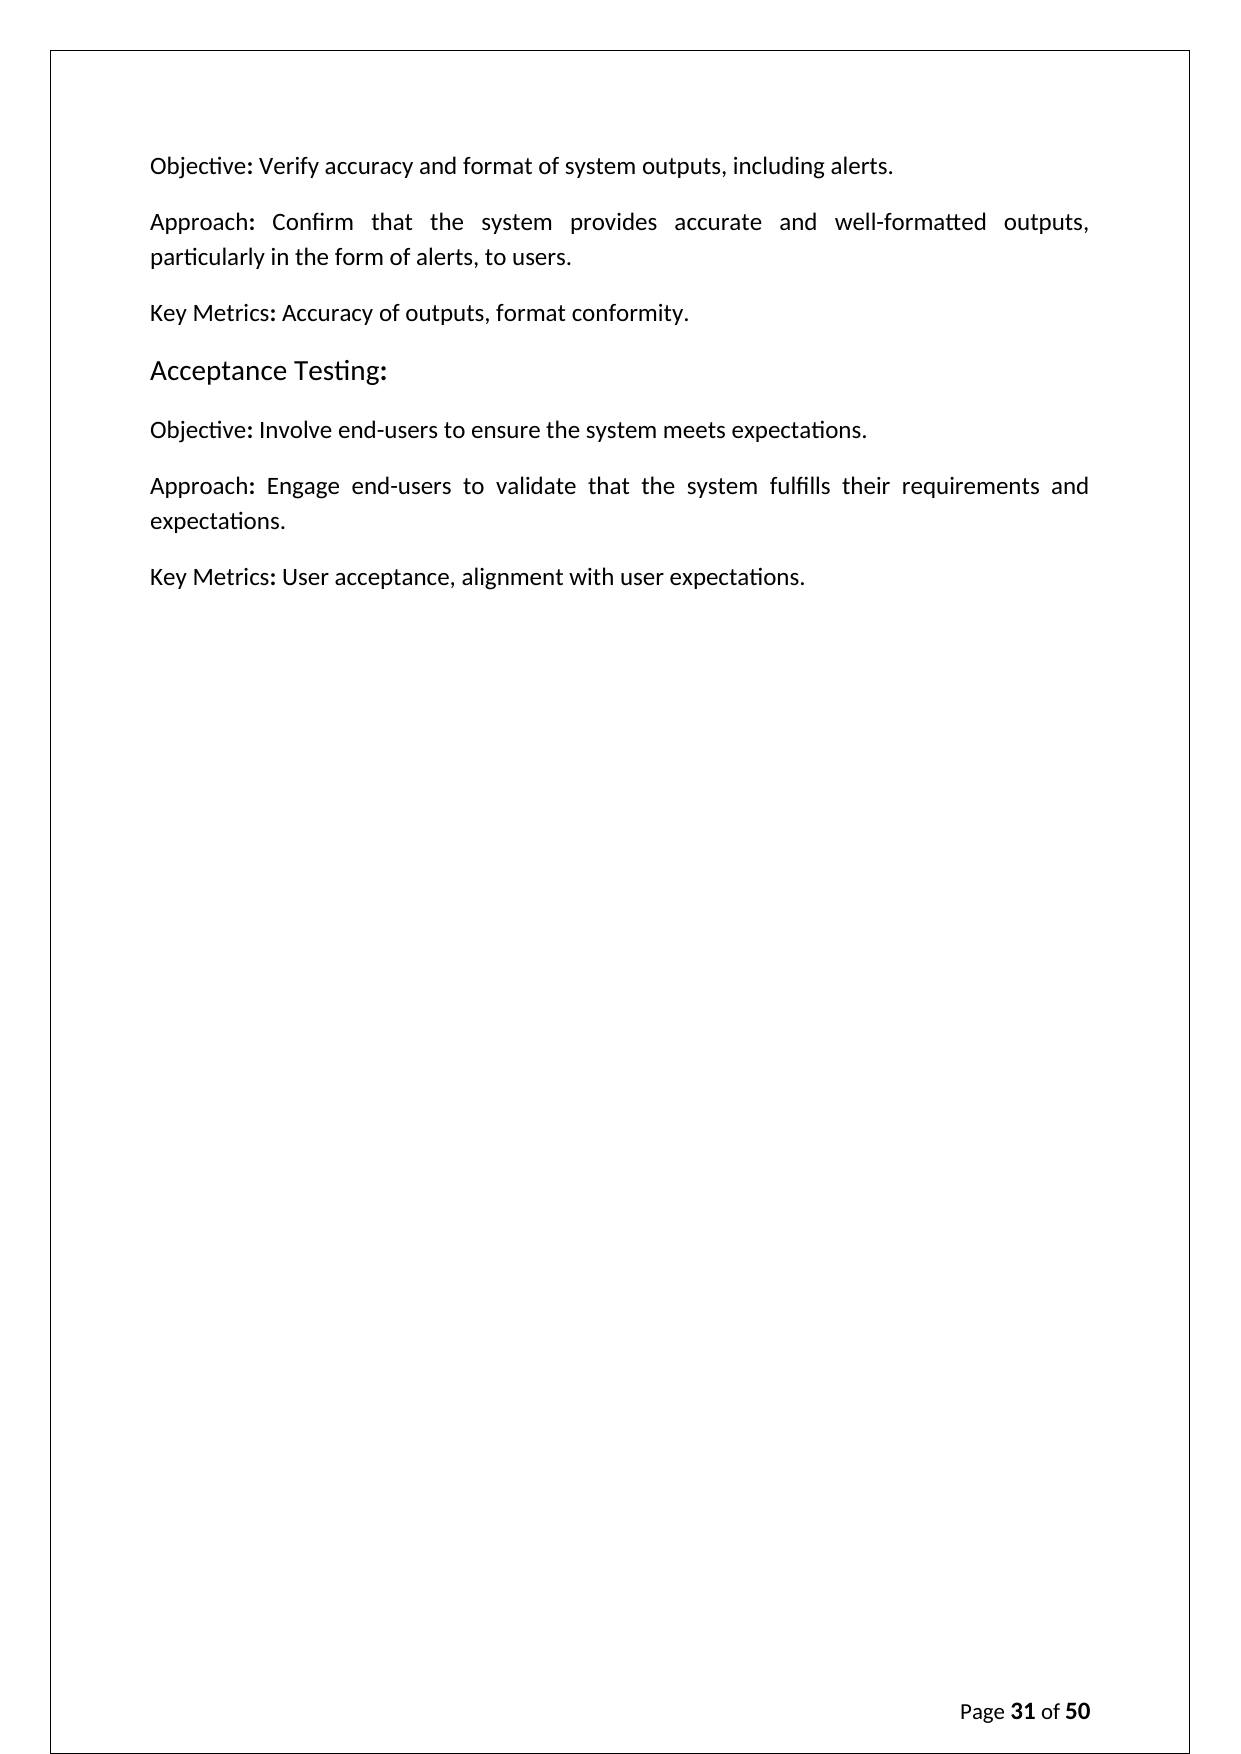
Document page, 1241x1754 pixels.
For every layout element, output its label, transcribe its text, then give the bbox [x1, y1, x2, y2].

text Objective: Verify accuracy and format of system outputs, including alerts. [150, 150, 1090, 181]
text Approach: Engage end-users to validate that the system fulfills their requirements and expectations. [150, 470, 1090, 536]
text Acceptance Testing: [150, 352, 1090, 388]
text Key Metrics: Accuracy of outputs, format conformity. [150, 297, 1090, 327]
text Key Metrics: User acceptance, alignment with user expectations. [150, 561, 1090, 591]
text Objective: Involve end-users to ensure the system meets expectations. [150, 414, 1090, 445]
text Approach: Confirm that the system provides accurate and well-formatted outputs, particularly in the form of alerts, to users. [150, 206, 1090, 271]
